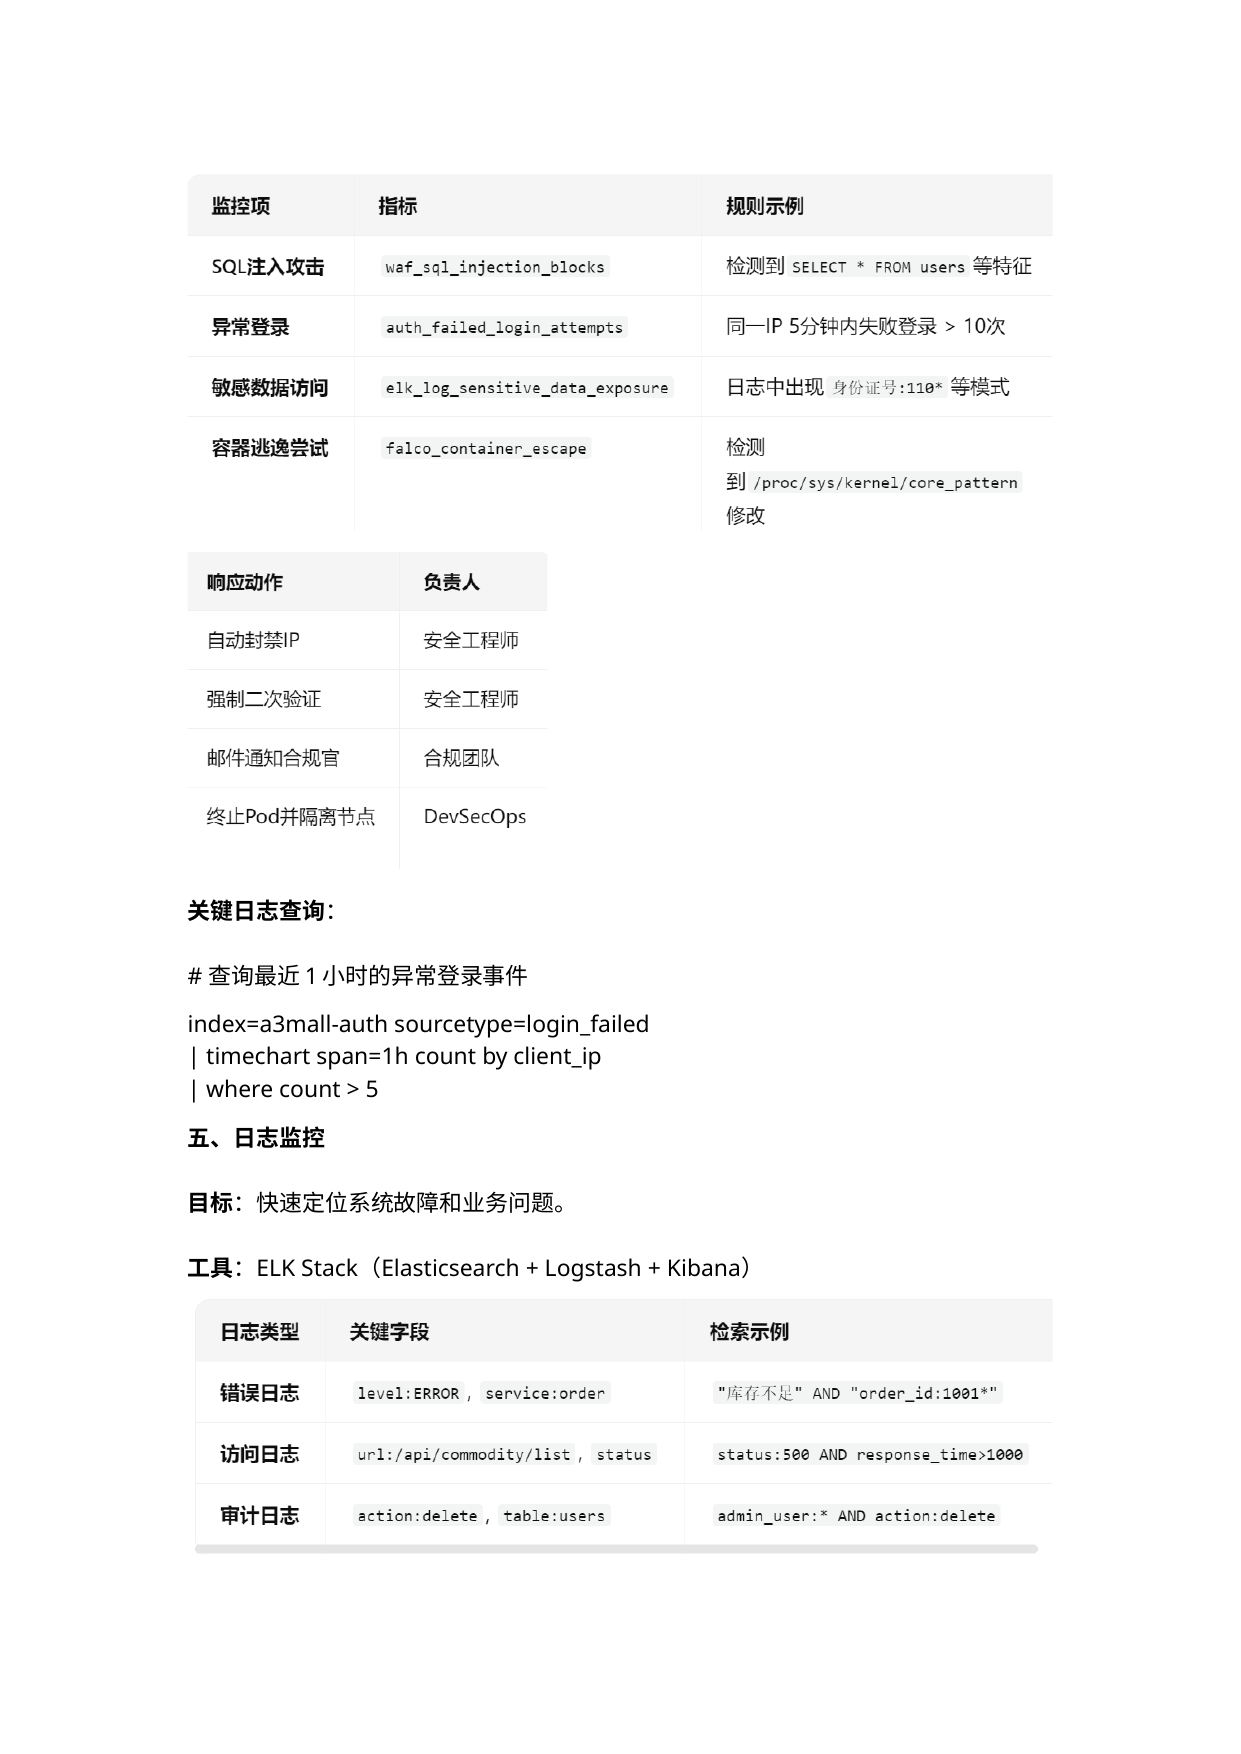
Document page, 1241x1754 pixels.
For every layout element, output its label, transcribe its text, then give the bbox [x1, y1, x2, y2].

picture [187, 162, 1053, 531]
text | where count > 5 [187, 1072, 1053, 1104]
text 五、日志监控 [187, 1104, 1053, 1169]
text # 查询最近1小时的异常登录事件 [187, 942, 1053, 1007]
text | timechart span=1h count by client_ip [187, 1039, 1053, 1072]
text 目标：快速定位系统故障和业务问题。 工具：ELK Stack（Elasticsearch + Logstash + Kibana） [187, 1169, 1053, 1299]
text 关键日志查询： [187, 877, 1053, 942]
picture [187, 1299, 1053, 1554]
text index=a3mall-auth sourcetype=login_failed [187, 1007, 1053, 1039]
picture [187, 552, 548, 869]
